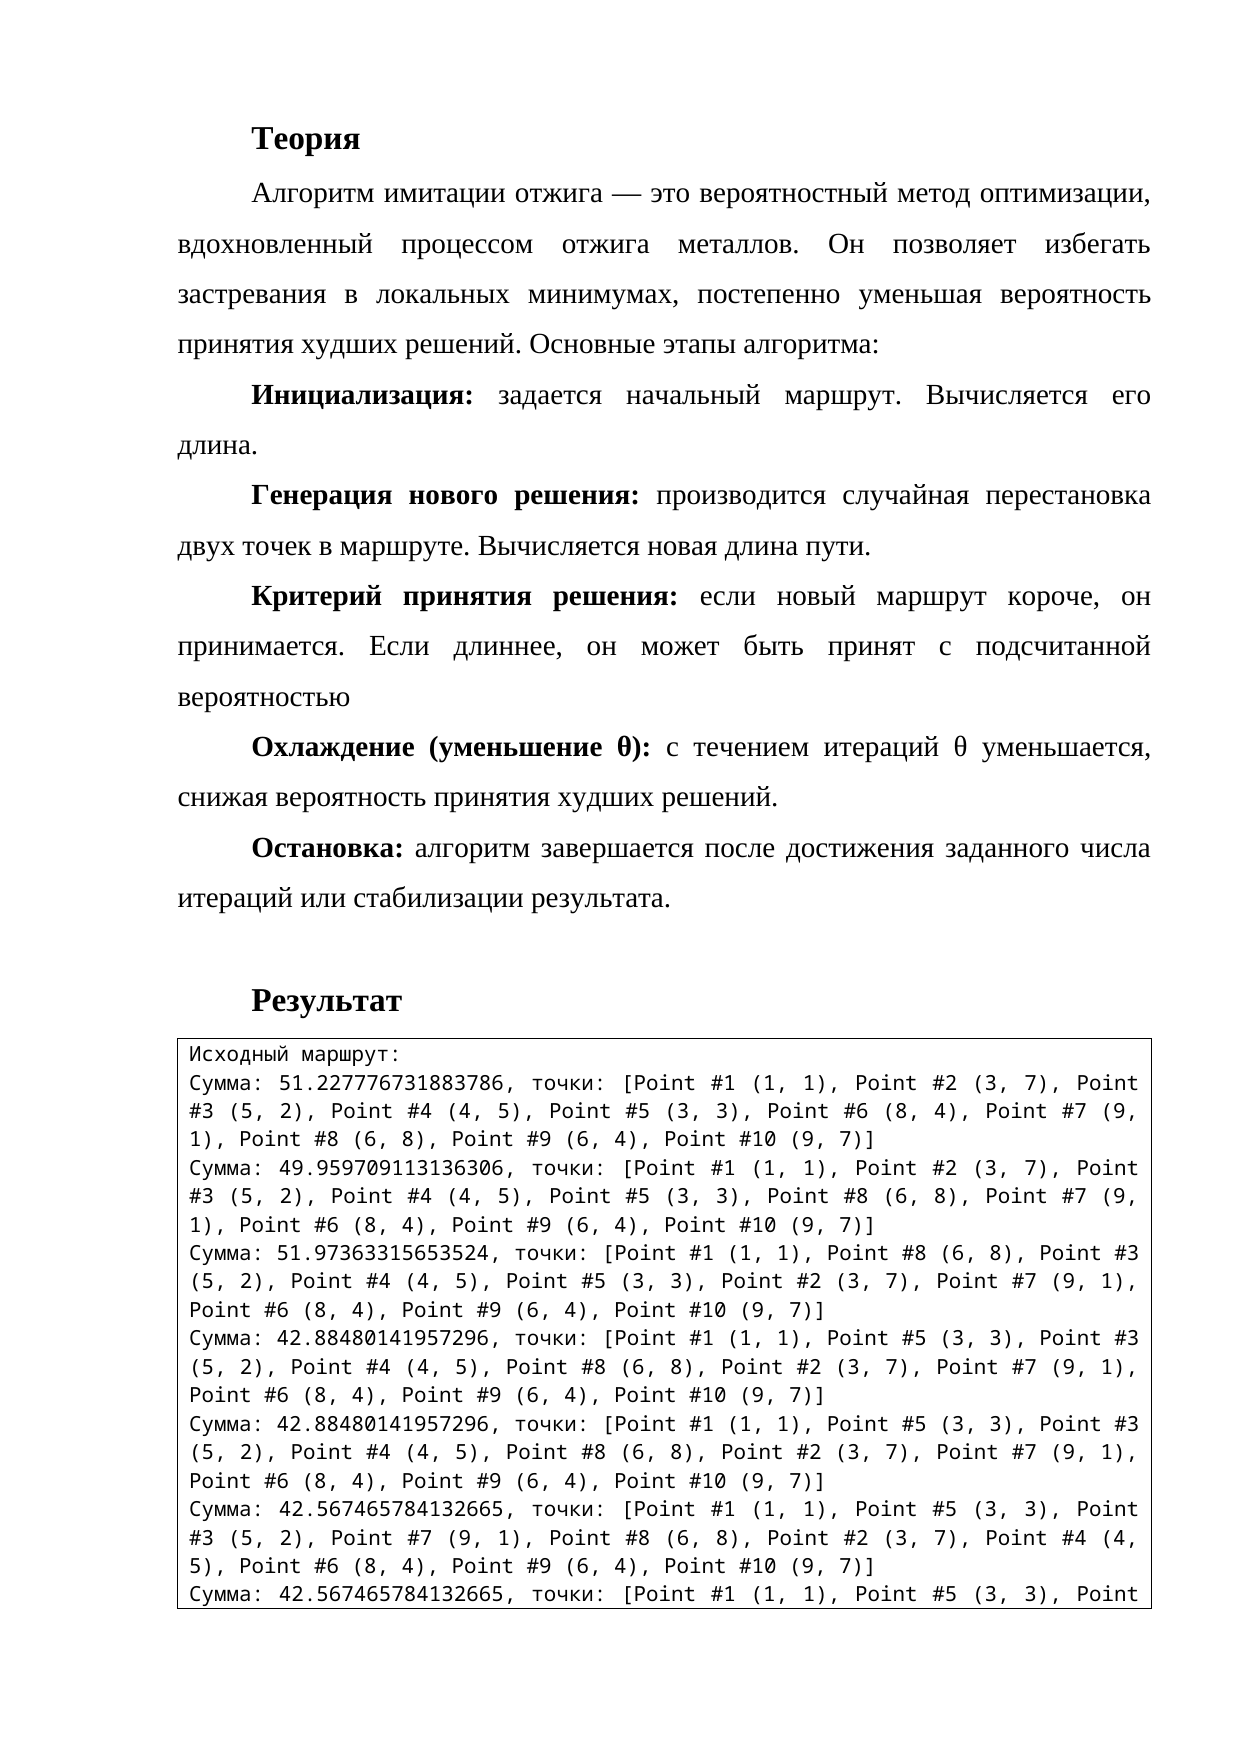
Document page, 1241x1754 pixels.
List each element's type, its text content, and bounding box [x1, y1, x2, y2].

list Результат [251, 981, 1152, 1019]
list Теория [251, 118, 1152, 156]
text Генерация нового решения: производится случайная перестановка двух точек в маршруте. Вычисляется новая длина пути. [177, 477, 1152, 561]
text Критерий принятия решения: если новый маршрут короче, он принимается. Если длиннее, он может быть принят с подсчитанной вероятностью [177, 578, 1152, 712]
text Охлаждение (уменьшение θ): с течением итераций θ уменьшается, снижая вероятность принятия худших решений. [177, 729, 1152, 813]
text Остановка: алгоритм завершается после достижения заданного числа итераций или стабилизации результата. [177, 830, 1152, 913]
text Инициализация: задается начальный маршрут. Вычисляется его длина. [177, 377, 1152, 461]
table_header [178, 1039, 1151, 1608]
text Алгоритм имитации отжига — это вероятностный метод оптимизации, вдохновленный процессом отжига металлов. Он позволяет избегать застревания в локальных минимумах, постепенно уменьшая вероятность принятия худших решений. Основные этапы алгоритма: [177, 176, 1152, 360]
